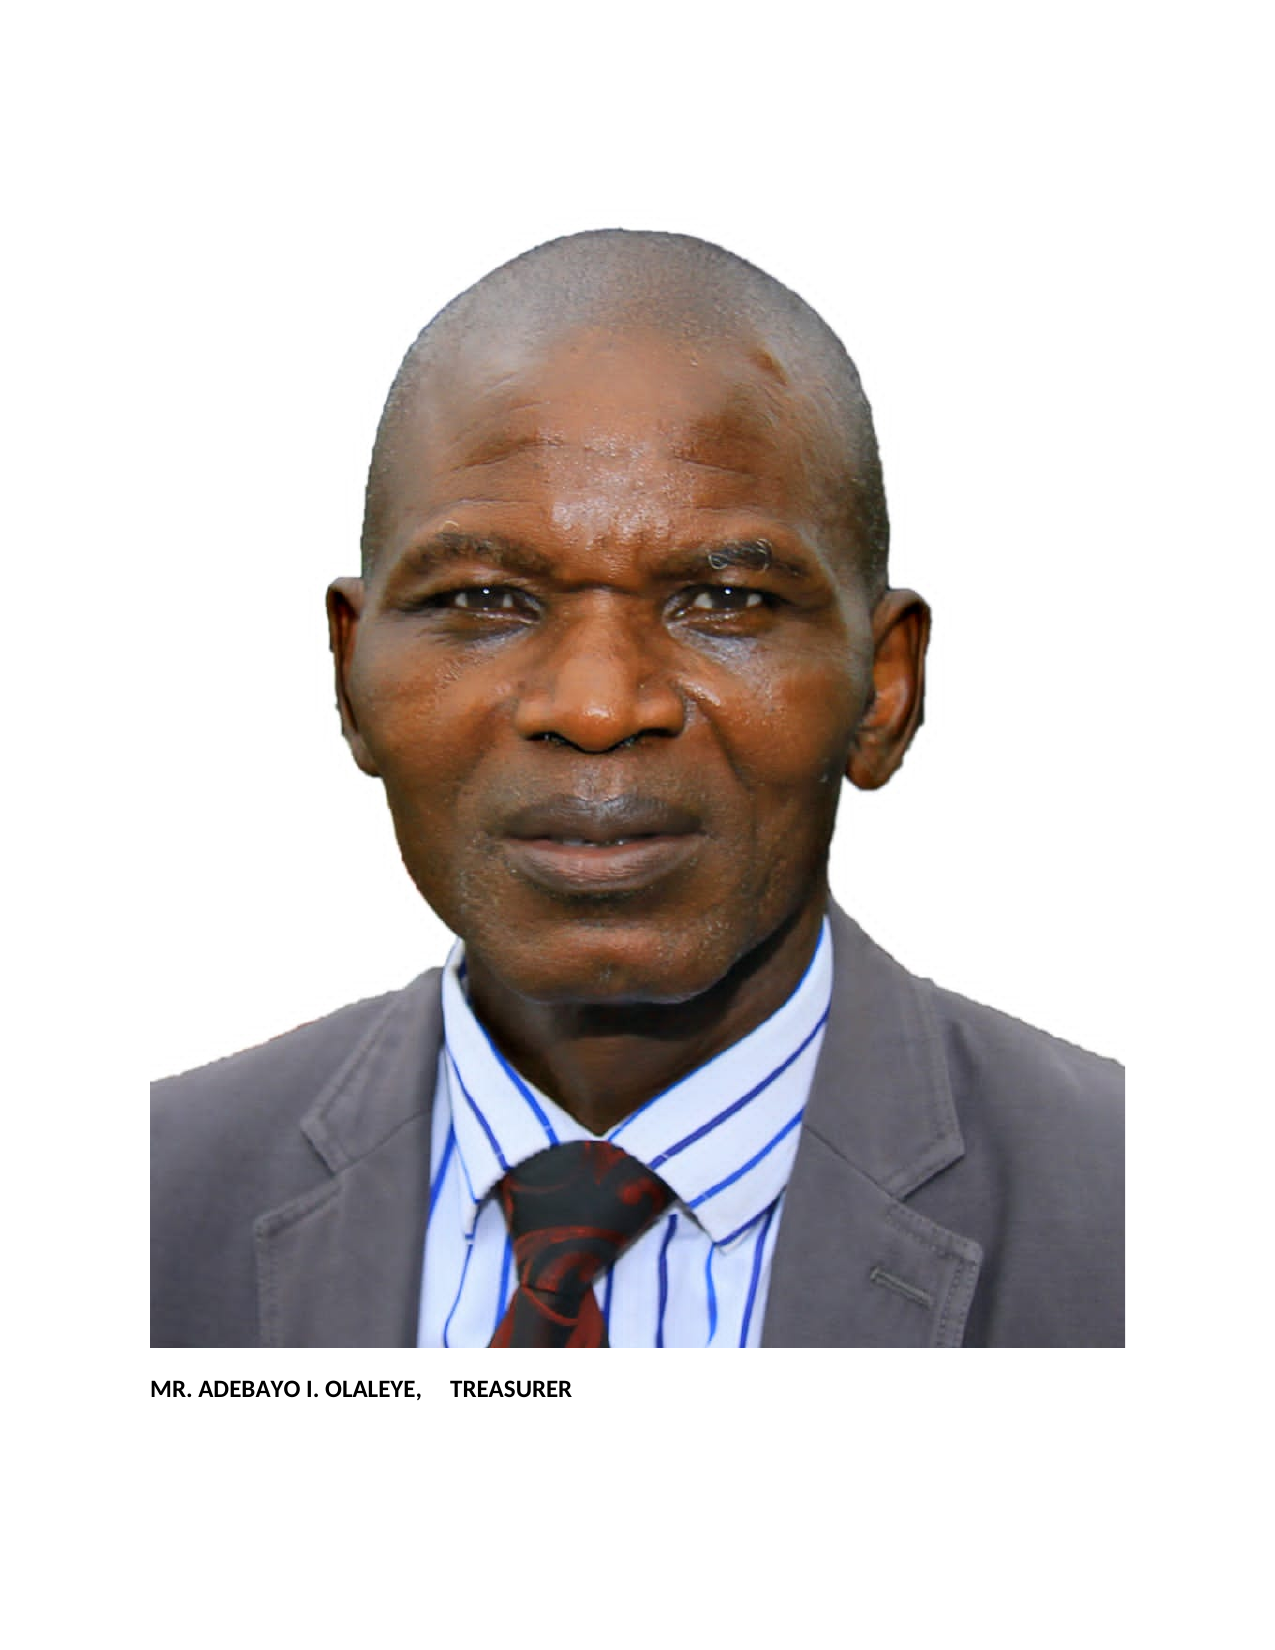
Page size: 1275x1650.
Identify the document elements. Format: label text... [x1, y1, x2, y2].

text MR. ADEBAYO I. OLALEYE, TREASURER [150, 1373, 1125, 1403]
picture [150, 150, 1125, 1348]
